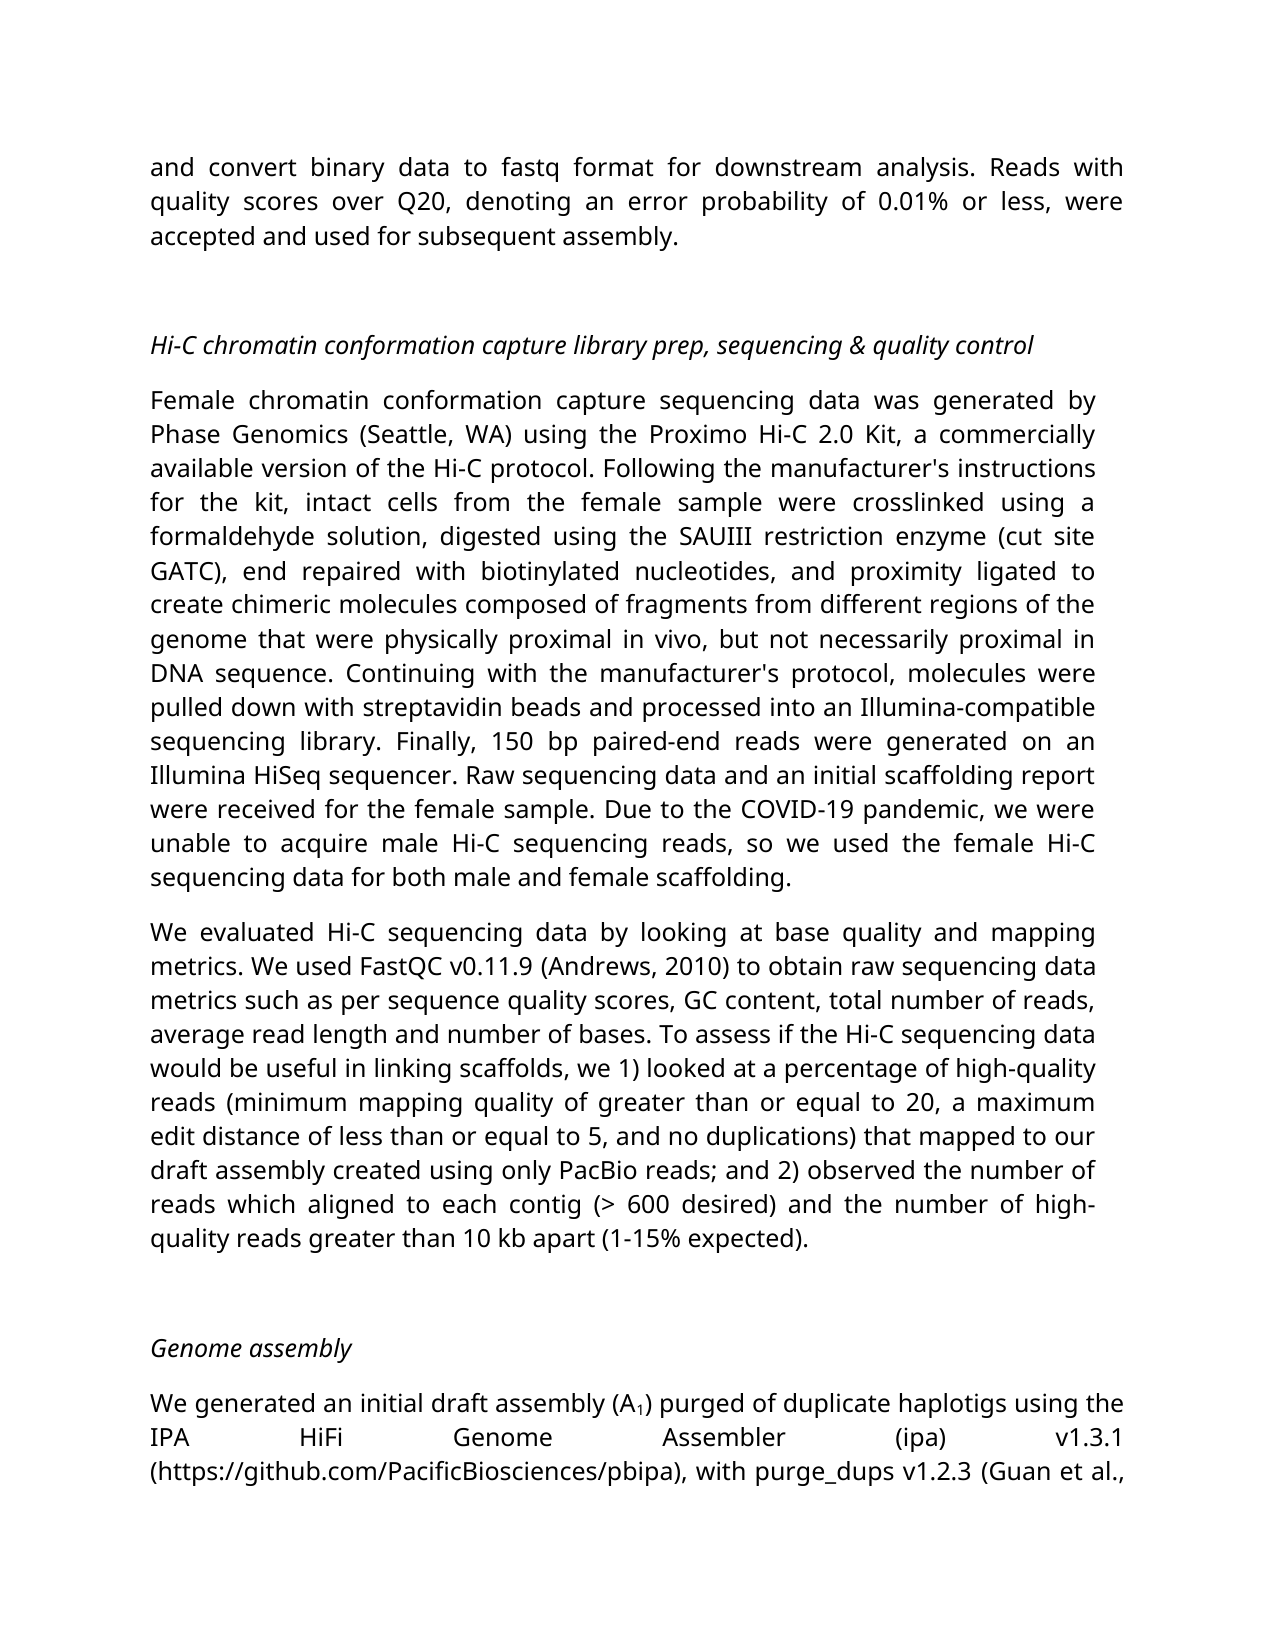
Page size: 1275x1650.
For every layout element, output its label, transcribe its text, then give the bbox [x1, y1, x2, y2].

text We evaluated Hi-C sequencing data by looking at base quality and mapping metrics. We used FastQC v0.11.9 (Andrews, 2010) to obtain raw sequencing data metrics such as per sequence quality scores, GC content, total number of reads, average read length and number of bases. To assess if the Hi-C sequencing data would be useful in linking scaffolds, we 1) looked at a percentage of high-quality reads (minimum mapping quality of greater than or equal to 20, a maximum edit distance of less than or equal to 5, and no duplications) that mapped to our draft assembly created using only PacBio reads; and 2) observed the number of reads which aligned to each contig (> 600 desired) and the number of high-quality reads greater than 10 kb apart (1-15% expected). [150, 914, 1097, 1255]
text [150, 1386, 1125, 1488]
text Hi-C chromatin conformation capture library prep, sequencing & quality control [150, 328, 1125, 362]
text Female chromatin conformation capture sequencing data was generated by Phase Genomics (Seattle, WA) using the Proximo Hi-C 2.0 Kit, a commercially available version of the Hi-C protocol. Following the manufacturer's instructions for the kit, intact cells from the female sample were crosslinked using a formaldehyde solution, digested using the SAUIII restriction enzyme (cut site GATC), end repaired with biotinylated nucleotides, and proximity ligated to create chimeric molecules composed of fragments from different regions of the genome that were physically proximal in vivo, but not necessarily proximal in DNA sequence. Continuing with the manufacturer's protocol, molecules were pulled down with streptavidin beads and processed into an Illumina-compatible sequencing library. Finally, 150 bp paired-end reads were generated on an Illumina HiSeq sequencer. Raw sequencing data and an initial scaffolding report were received for the female sample. Due to the COVID-19 pandemic, we were unable to acquire male Hi-C sequencing reads, so we used the female Hi-C sequencing data for both male and female scaffolding. [150, 383, 1097, 894]
text Genome assembly [150, 1331, 1125, 1365]
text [150, 150, 1125, 252]
